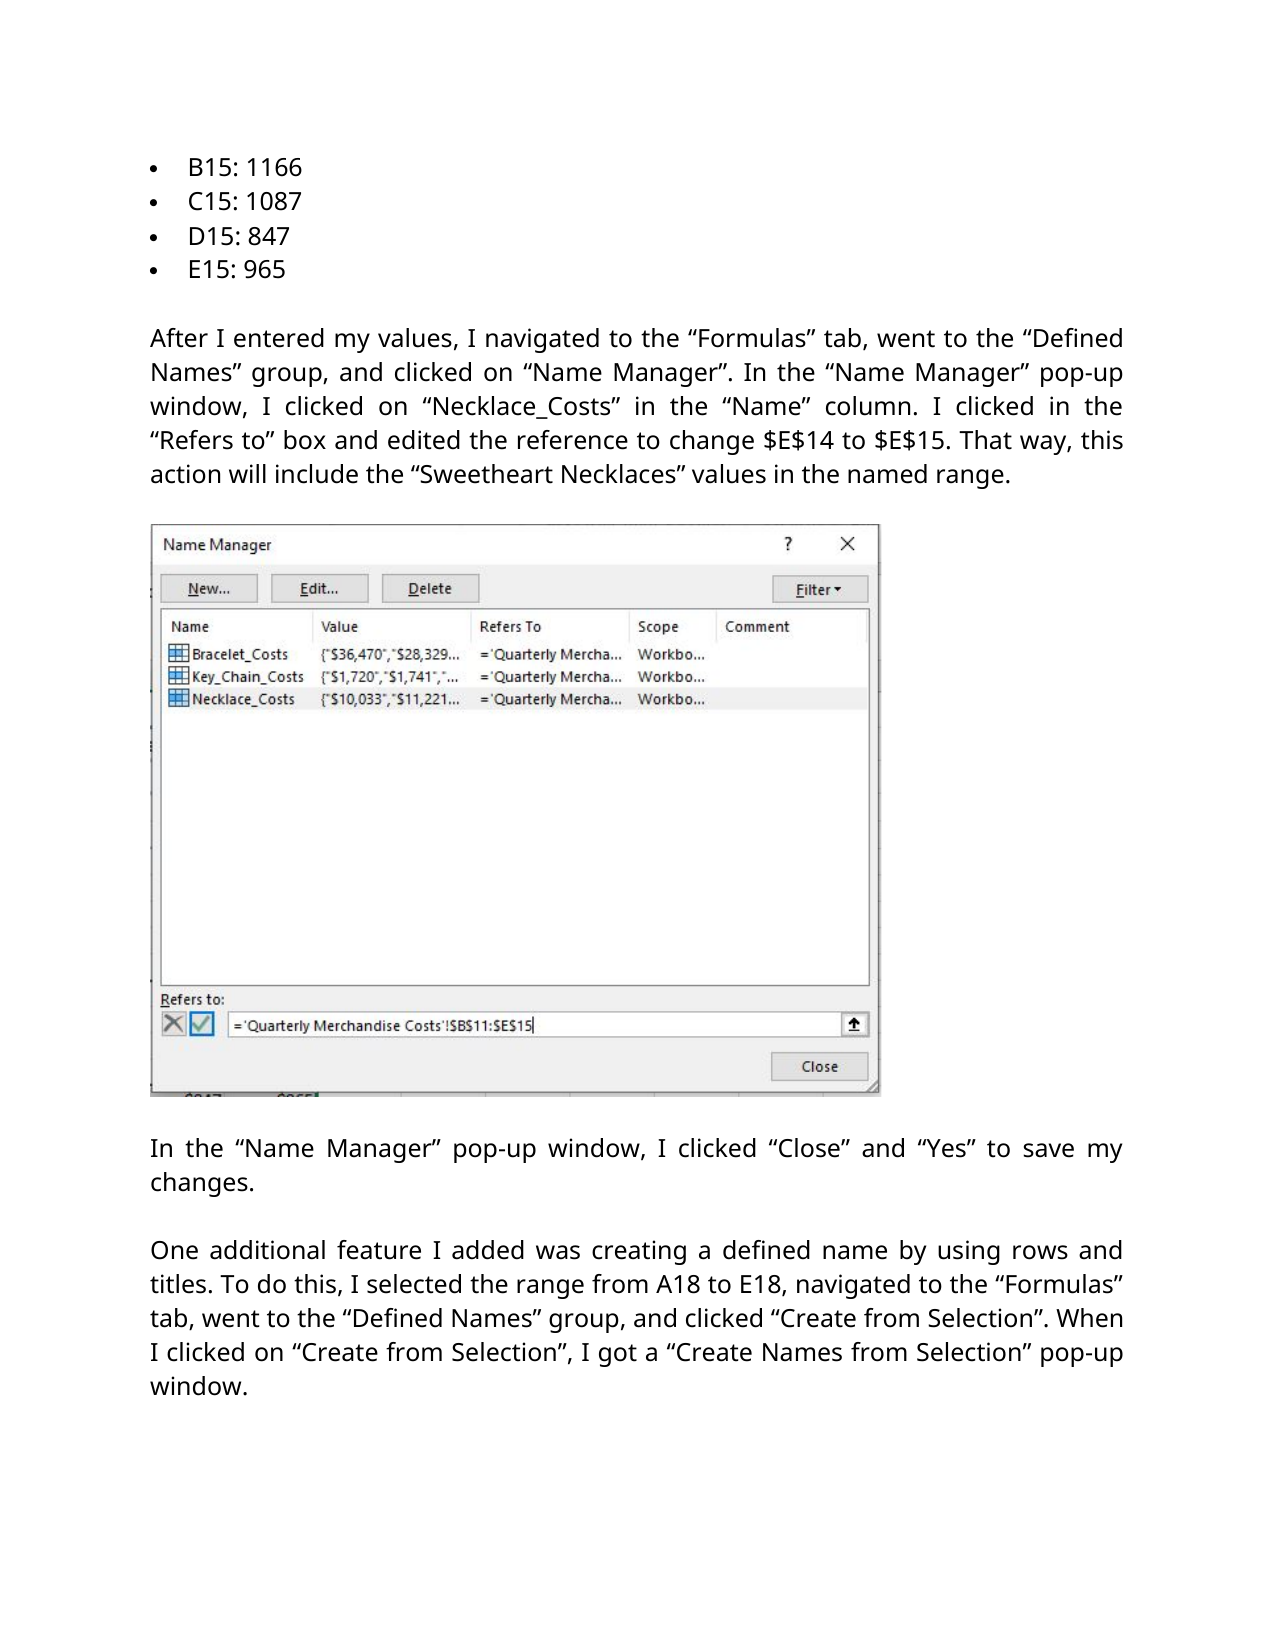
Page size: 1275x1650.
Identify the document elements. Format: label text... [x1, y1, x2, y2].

list E15: 965 [150, 252, 1125, 286]
list D15: 847 [150, 218, 1125, 252]
list C15: 1087 [150, 184, 1125, 218]
text In the “Name Manager” pop-up window, I clicked “Close” and “Yes” to save my changes. [150, 1131, 1125, 1199]
list B15: 1166 [150, 150, 1125, 184]
text One additional feature I added was creating a defined name by using rows and titles. To do this, I selected the range from A18 to E18, navigated to the “Formulas” tab, went to the “Defined Names” group, and clicked “Create from Selection”. When I clicked on “Create from Selection”, I got a “Create Names from Selection” pop-up window. [150, 1233, 1125, 1403]
text After I entered my values, I navigated to the “Formulas” tab, went to the “Defined Names” group, and clicked on “Name Manager”. In the “Name Manager” pop-up window, I clicked on “Necklace_Costs” in the “Name” column. I clicked in the “Refers to” box and edited the reference to change $E$14 to $E$15. That way, this action will include the “Sweetheart Necklaces” values in the named range. [150, 320, 1125, 491]
